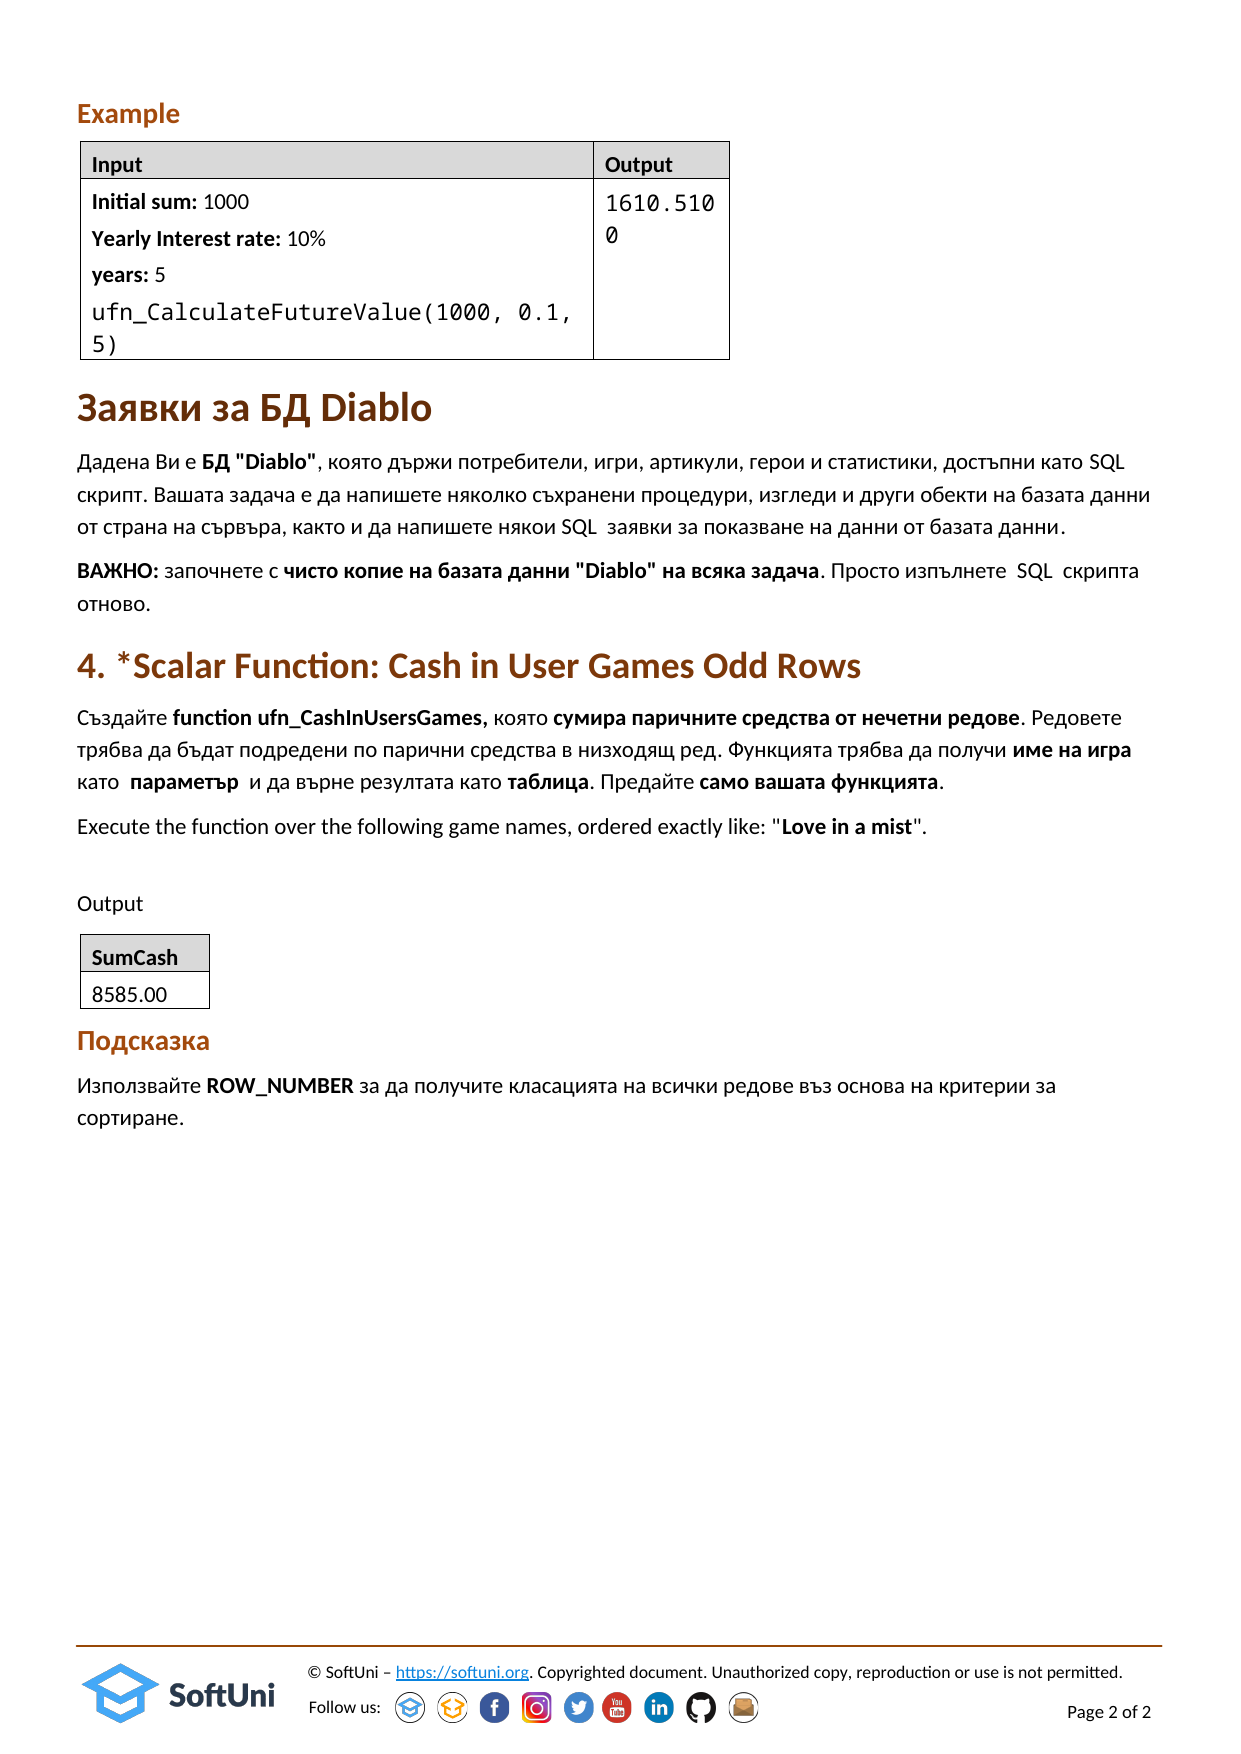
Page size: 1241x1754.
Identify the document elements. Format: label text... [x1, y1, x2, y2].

text Използвайте ROW_NUMBER за да получите класацията на всички редове въз основа на критерии за сортиране. [77, 1071, 1163, 1131]
text Дадена Ви е БД "Diablo", която държи потребители, игри, артикули, герои и статистики, достъпни като SQL скрипт. Вашата задача е да напишете няколко съхранени процедури, изгледи и други обекти на базата данни от страна на сървъра, както и да напишете някои SQL заявки за показване на данни от базата данни. [77, 447, 1163, 540]
picture [522, 1692, 552, 1723]
picture [686, 1692, 716, 1723]
picture [479, 1692, 510, 1723]
table_header Input [81, 142, 593, 178]
table_cell 1610.5100 [594, 179, 729, 359]
text Execute the function over the following game names, ordered exactly like: "Love in a mist". [77, 812, 1163, 840]
picture [658, 1705, 667, 1714]
picture [728, 1692, 759, 1723]
text Output [77, 857, 1163, 917]
picture [644, 1692, 653, 1701]
text Създайте function ufn_CashInUsersGames, която сумира паричните средства от нечетни редове. Редовете трябва да бъдат подредени по парични средства в низходящ ред. Функцията трябва да получи име на игра като параметър и да върне резултата като таблица. Предайте само вашата функцията. [77, 703, 1163, 795]
picture [437, 1692, 468, 1723]
table_header SumCash [81, 935, 209, 971]
picture [644, 1714, 653, 1723]
table_cell 8585.00 [81, 972, 209, 1008]
subtitle Заявки за БД Diablo [77, 381, 1163, 432]
picture [665, 1714, 674, 1723]
subtitle Подсказка [77, 1022, 1163, 1057]
text ВАЖНО: започнете с чисто копие на базата данни "Diablo" на всяка задача. Просто изпълнете SQL скрипта отново. [77, 557, 1163, 617]
subtitle *Scalar Function: Cash in User Games Odd Rows [77, 642, 1163, 688]
table_cell Initial sum: 1000 Yearly Interest rate: 10% years: 5 ufn_CalculateFutureValue(1000, 0.1, 5) [81, 179, 593, 359]
subtitle Example [77, 95, 1163, 131]
picture [602, 1692, 632, 1723]
picture [395, 1692, 425, 1723]
picture [564, 1692, 594, 1723]
picture [75, 1658, 281, 1729]
table_header Output [594, 142, 729, 178]
picture [665, 1692, 674, 1701]
